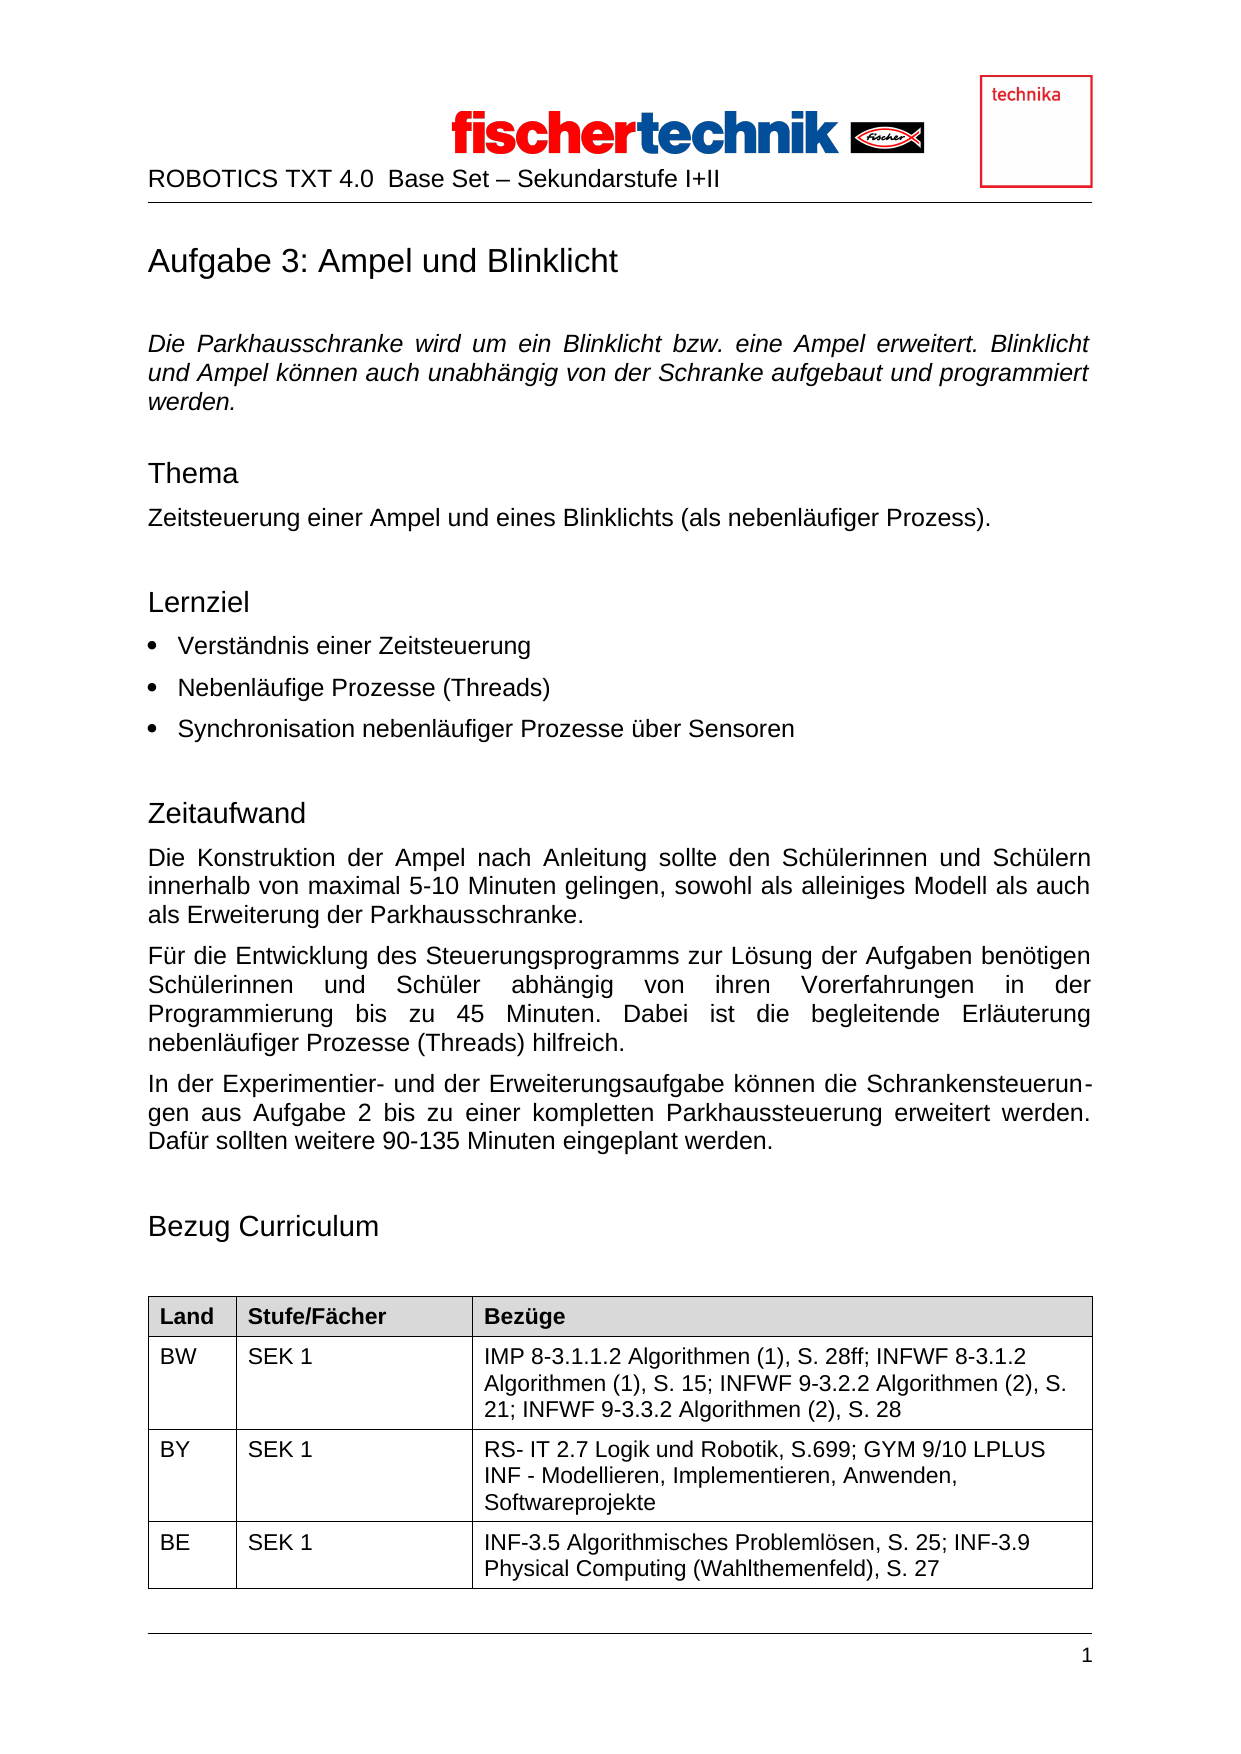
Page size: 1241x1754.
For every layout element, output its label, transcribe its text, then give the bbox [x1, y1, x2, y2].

table_cell SEK 1 [237, 1430, 472, 1521]
table_cell SEK 1 [237, 1337, 472, 1428]
subtitle Lernziel [148, 585, 1092, 619]
table_header Bezüge [473, 1297, 1092, 1336]
text Verständnis einer Zeitsteuerung [148, 631, 1092, 660]
table_header Land [149, 1297, 236, 1336]
table_header Stufe/Fächer [237, 1297, 472, 1336]
table_cell BY [149, 1430, 236, 1521]
text Nebenläufige Prozesse (Threads) [148, 672, 1092, 701]
text Die Konstruktion der Ampel nach Anleitung sollte den Schülerinnen und Schülern innerhalb von maximal 5-10 Minuten gelingen, sowohl als alleiniges Modell als auch als Erweiterung der Parkhausschranke. [148, 842, 1092, 929]
text Für die Entwicklung des Steuerungsprogramms zur Lösung der Aufgaben benötigen Schülerinnen und Schüler abhängig von ihren Vorerfahrungen in der Programmierung bis zu 45 Minuten. Dabei ist die begleitende Erläuterung nebenläufiger Prozesse (Threads) hilfreich. [148, 941, 1092, 1056]
subtitle Aufgabe 3: Ampel und Blinklicht [148, 241, 1092, 279]
table_cell IMP 8-3.1.1.2 Algorithmen (1), S. 28ff; INFWF 8-3.1.2 Algorithmen (1), S. 15; INFWF 9-3.2.2 Algorithmen (2), S. 21; INFWF 9-3.3.2 Algorithmen (2), S. 28 [473, 1337, 1092, 1428]
table_cell BE [149, 1522, 236, 1587]
subtitle Zeitaufwand [148, 796, 1092, 830]
subtitle Bezug Curriculum [148, 1209, 1092, 1242]
subtitle Thema [148, 457, 1092, 490]
text Synchronisation nebenläufiger Prozesse über Sensoren [148, 714, 1092, 743]
table_cell BW [149, 1337, 236, 1428]
picture [451, 111, 925, 154]
table_cell SEK 1 [237, 1522, 472, 1587]
text In der Experimentier- und der Erweiterungsaufgabe können die Schrankensteuerungen aus Aufgabe 2 bis zu einer kompletten Parkhaussteuerung erweitert werden. Dafür sollten weitere 90-135 Minuten eingeplant werden. [148, 1069, 1092, 1155]
text Die Parkhausschranke wird um ein Blinklicht bzw. eine Ampel erweitert. Blinklicht und Ampel können auch unabhängig von der Schranke aufgebaut und programmiert werden. [148, 329, 1092, 415]
table_cell RS- IT 2.7 Logik und Robotik, S.699; GYM 9/10 LPLUS INF - Modellieren, Implementieren, Anwenden, Softwareprojekte [473, 1430, 1092, 1521]
table_cell INF-3.5 Algorithmisches Problemlösen, S. 25; INF-3.9 Physical Computing (Wahlthemenfeld), S. 27 [473, 1522, 1092, 1587]
text Zeitsteuerung einer Ampel und eines Blinklichts (als nebenläufiger Prozess). [148, 503, 1092, 531]
picture [979, 75, 1093, 188]
